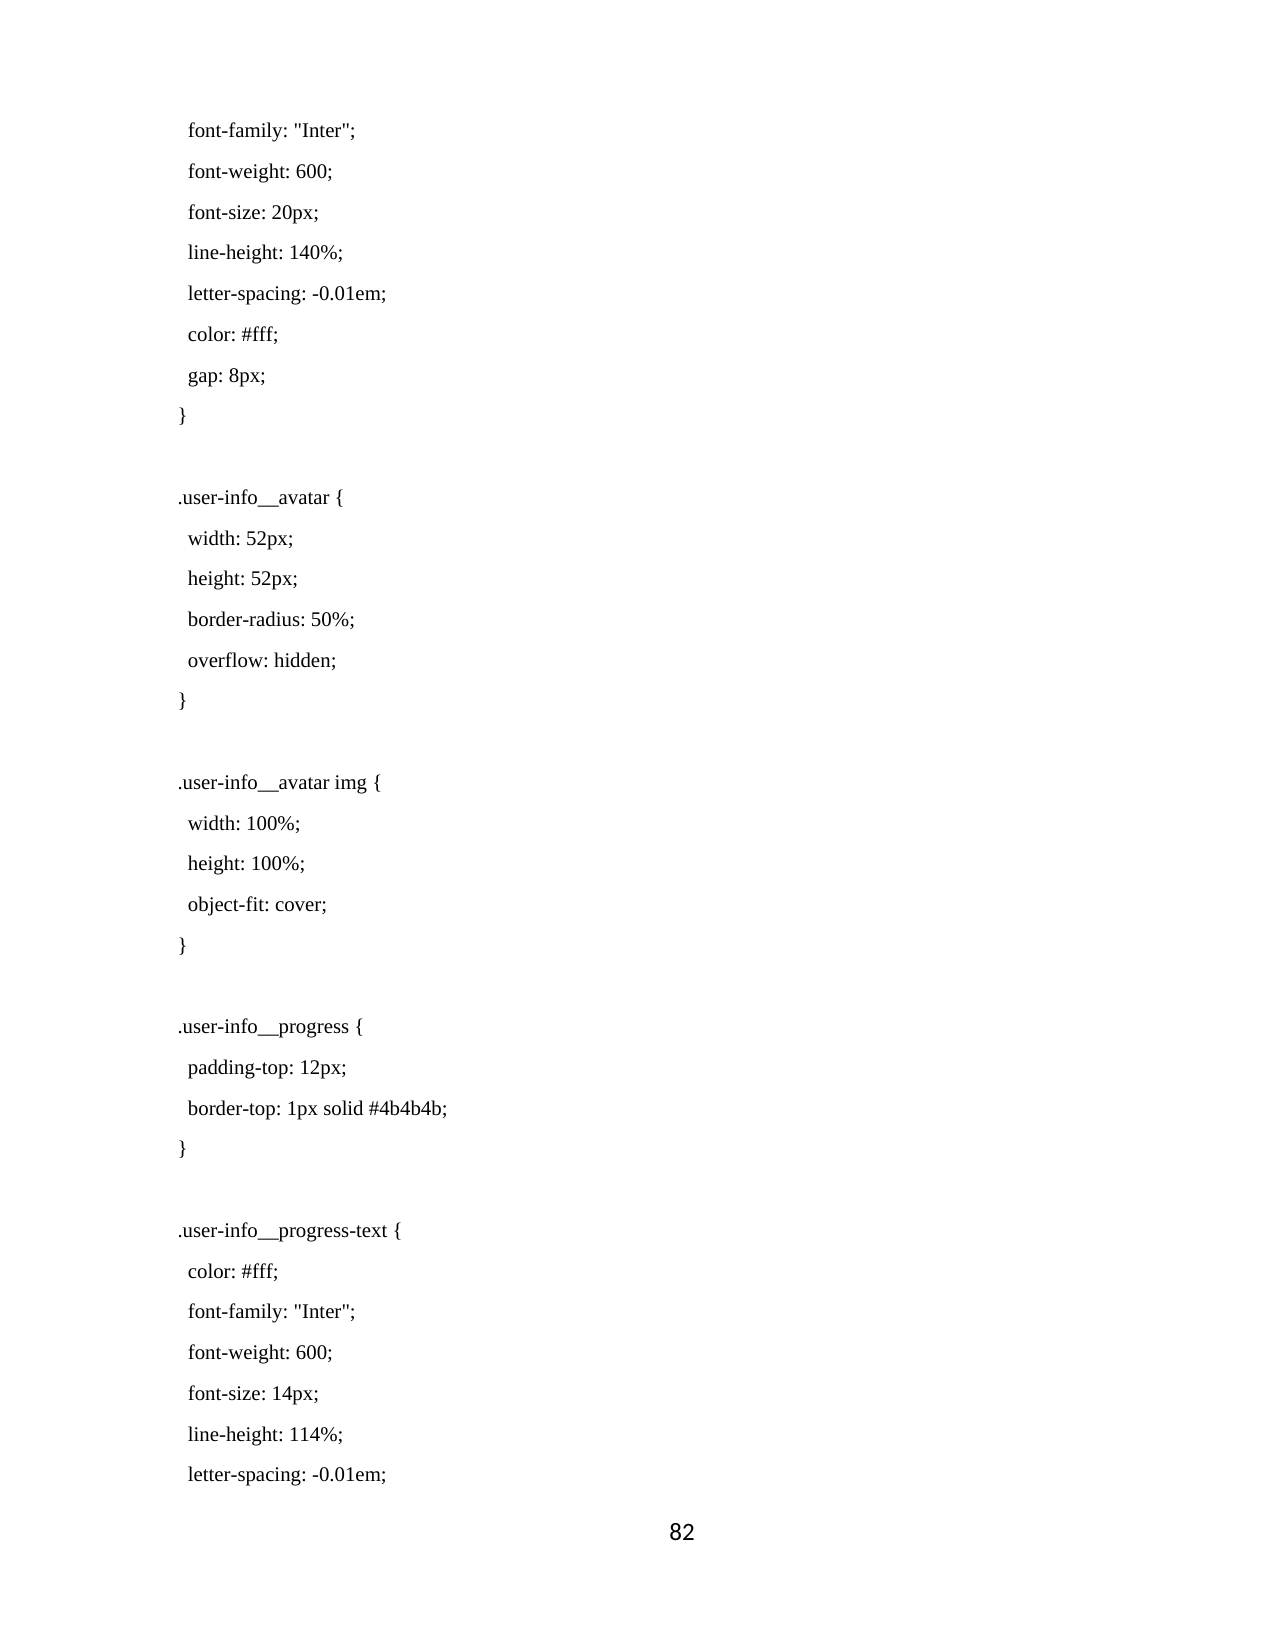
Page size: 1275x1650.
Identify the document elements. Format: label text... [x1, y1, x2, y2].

text font-weight: 600; [177, 1340, 1186, 1364]
text width: 52px; [177, 525, 1186, 549]
text gap: 8px; [177, 362, 1186, 387]
text overflow: hidden; [177, 648, 1186, 672]
text letter-spacing: -0.01em; [177, 1462, 1186, 1486]
text } [177, 933, 1186, 957]
text } [177, 403, 1186, 427]
text padding-top: 12px; [177, 1055, 1186, 1079]
text font-size: 20px; [177, 199, 1186, 224]
text color: #fff; [177, 322, 1186, 346]
text color: #fff; [177, 1258, 1186, 1283]
text font-size: 14px; [177, 1381, 1186, 1405]
text object-fit: cover; [177, 892, 1186, 916]
text } [177, 1136, 1186, 1160]
text border-radius: 50%; [177, 607, 1186, 631]
text width: 100%; [177, 811, 1186, 834]
text height: 100%; [177, 851, 1186, 875]
text .user-info__avatar { [177, 485, 1186, 509]
text border-top: 1px solid #4b4b4b; [177, 1096, 1186, 1120]
text .user-info__progress-text { [177, 1218, 1186, 1242]
text font-weight: 600; [177, 159, 1186, 183]
text font-family: "Inter"; [177, 1299, 1186, 1323]
text height: 52px; [177, 566, 1186, 590]
text line-height: 114%; [177, 1421, 1186, 1446]
text .user-info__avatar img { [177, 770, 1186, 794]
text } [177, 688, 1186, 712]
text .user-info__progress { [177, 1014, 1186, 1038]
text letter-spacing: -0.01em; [177, 281, 1186, 305]
text line-height: 140%; [177, 240, 1186, 264]
text font-family: "Inter"; [177, 118, 1186, 142]
